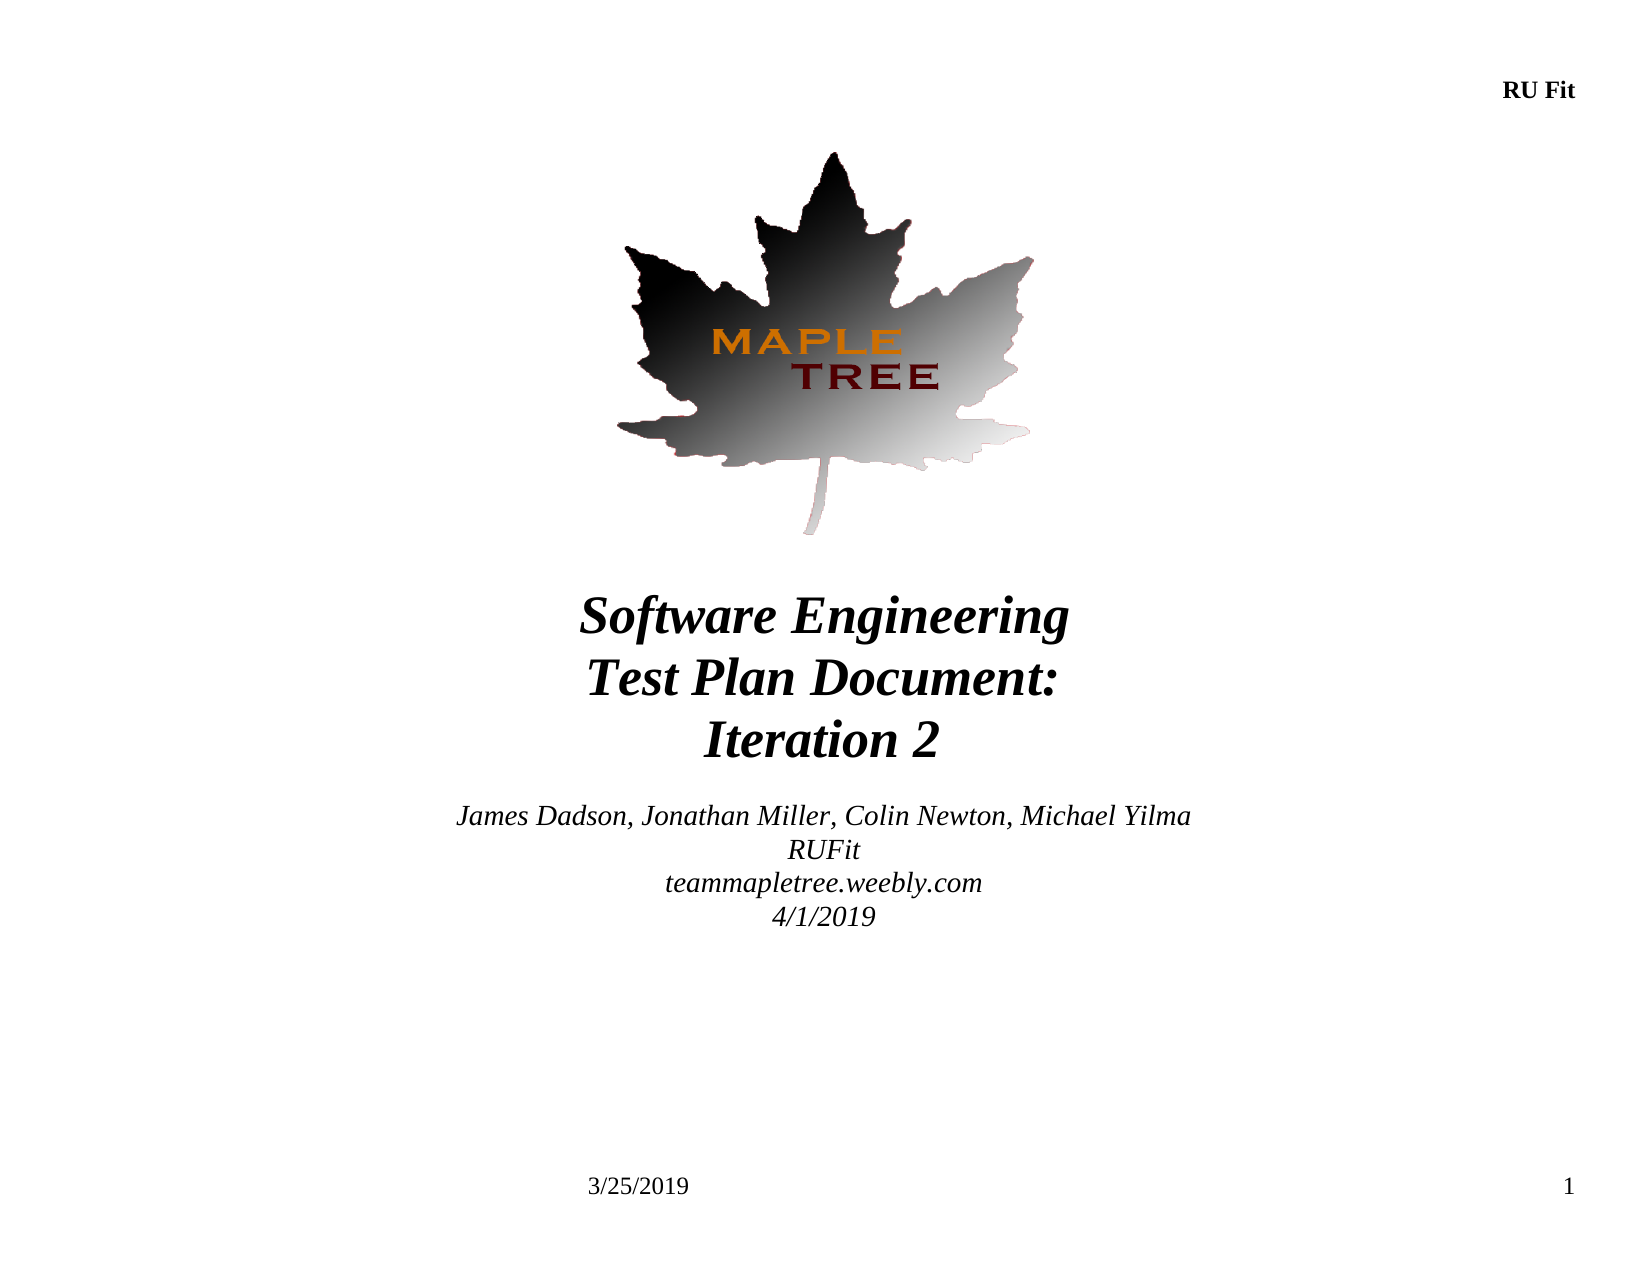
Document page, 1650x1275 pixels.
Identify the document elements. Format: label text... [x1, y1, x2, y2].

text James Dadson, Jonathan Miller, Colin Newton, Michael Yilma RUFit teammapletree.weebly.com 4/1/2019 [75, 798, 1575, 932]
picture [447, 103, 1204, 583]
text Iteration 2 [75, 707, 1575, 769]
text Software Engineering [75, 583, 1575, 645]
text Test Plan Document: [75, 645, 1575, 707]
